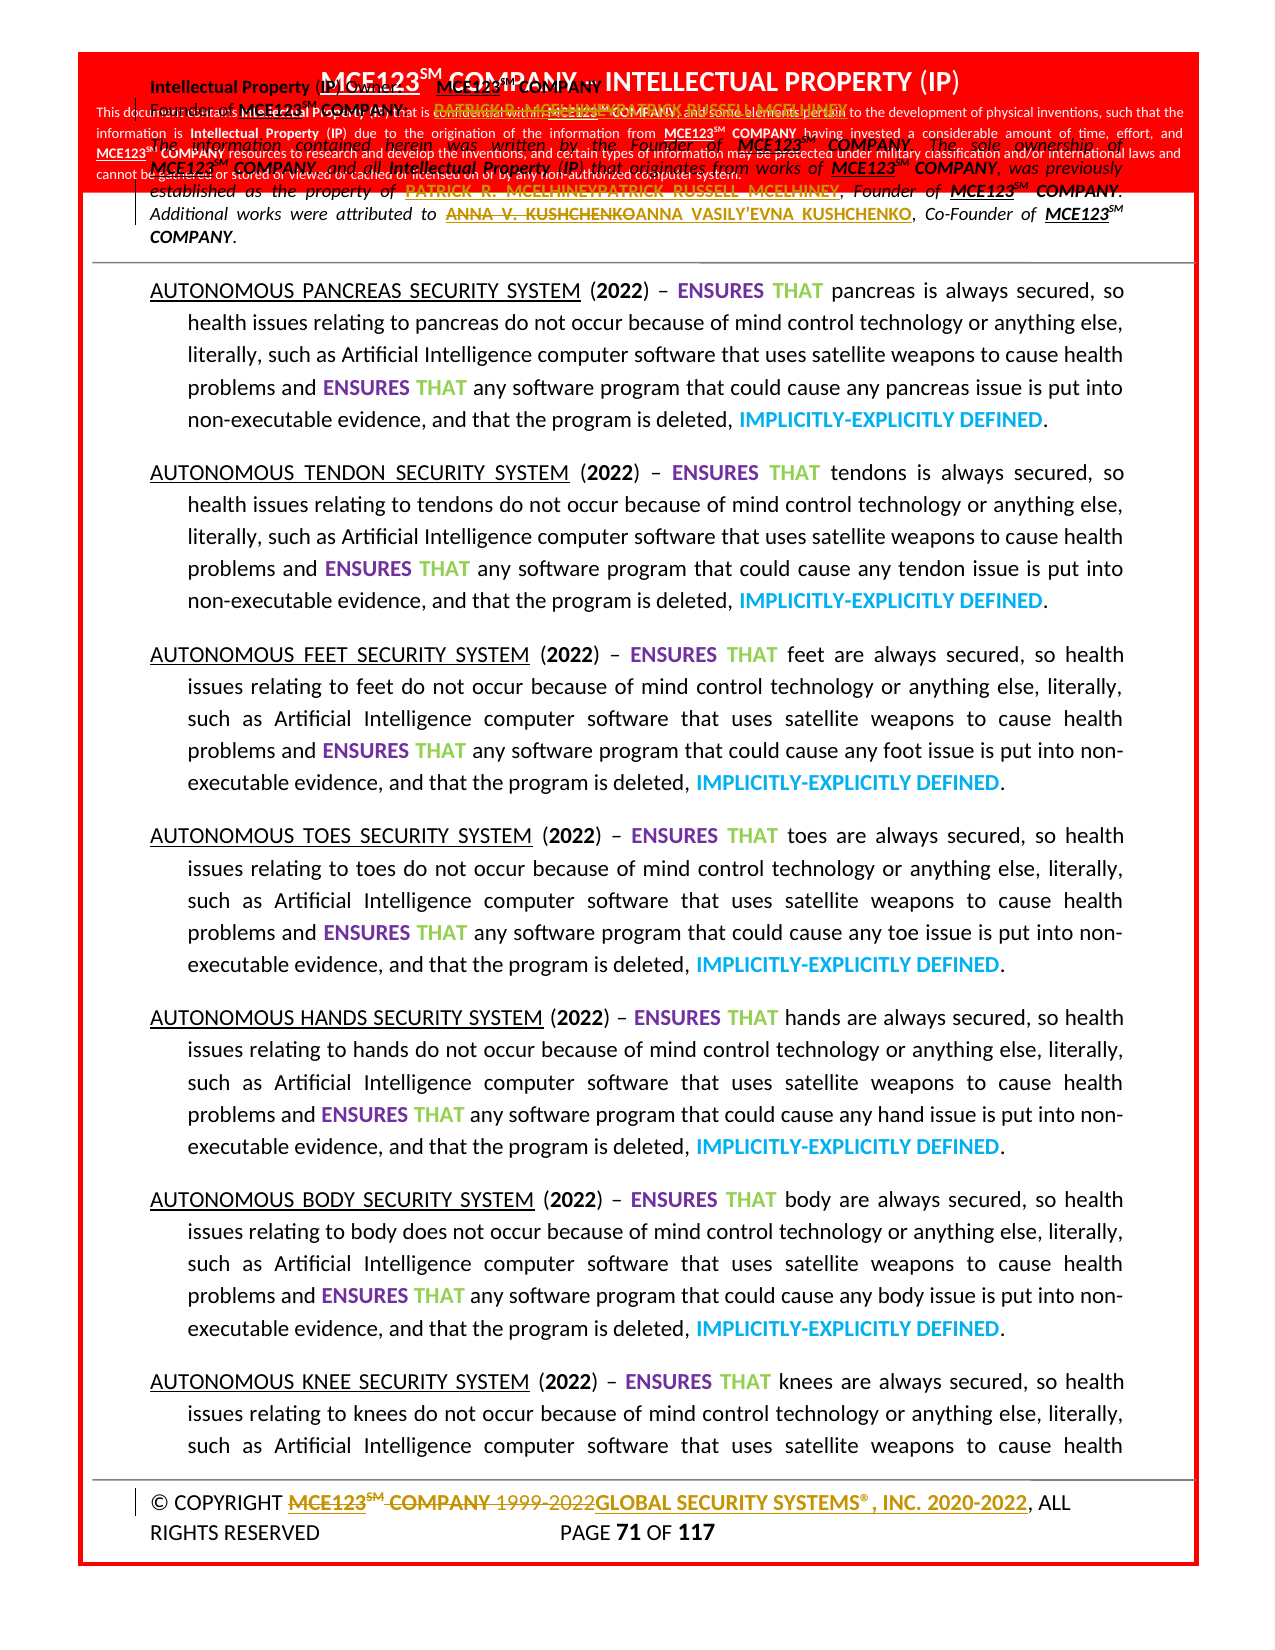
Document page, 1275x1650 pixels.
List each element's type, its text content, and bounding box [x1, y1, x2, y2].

text AUTONOMOUS PANCREAS SECURITY SYSTEM (2022) – ENSURES THAT pancreas is always secured, so health issues relating to pancreas do not occur because of mind control technology or anything else, literally, such as Artificial Intelligence computer software that uses satellite weapons to cause health problems and ENSURES THAT any software program that could cause any pancreas issue is put into non-executable evidence, and that the program is deleted, IMPLICITLY-EXPLICITLY DEFINED. [150, 276, 1125, 433]
text AUTONOMOUS BODY SECURITY SYSTEM (2022) – ENSURES THAT body are always secured, so health issues relating to body does not occur because of mind control technology or anything else, literally, such as Artificial Intelligence computer software that uses satellite weapons to cause health problems and ENSURES THAT any software program that could cause any body issue is put into non-executable evidence, and that the program is deleted, IMPLICITLY-EXPLICITLY DEFINED. [150, 1185, 1125, 1342]
text AUTONOMOUS TOES SECURITY SYSTEM (2022) – ENSURES THAT toes are always secured, so health issues relating to toes do not occur because of mind control technology or anything else, literally, such as Artificial Intelligence computer software that uses satellite weapons to cause health problems and ENSURES THAT any software program that could cause any toe issue is put into non-executable evidence, and that the program is deleted, IMPLICITLY-EXPLICITLY DEFINED. [150, 821, 1125, 978]
text AUTONOMOUS HANDS SECURITY SYSTEM (2022) – ENSURES THAT hands are always secured, so health issues relating to hands do not occur because of mind control technology or anything else, literally, such as Artificial Intelligence computer software that uses satellite weapons to cause health problems and ENSURES THAT any software program that could cause any hand issue is put into non-executable evidence, and that the program is deleted, IMPLICITLY-EXPLICITLY DEFINED. [150, 1003, 1125, 1160]
text AUTONOMOUS TENDON SECURITY SYSTEM (2022) – ENSURES THAT tendons is always secured, so health issues relating to tendons do not occur because of mind control technology or anything else, literally, such as Artificial Intelligence computer software that uses satellite weapons to cause health problems and ENSURES THAT any software program that could cause any tendon issue is put into non-executable evidence, and that the program is deleted, IMPLICITLY-EXPLICITLY DEFINED. [150, 458, 1125, 615]
text AUTONOMOUS FEET SECURITY SYSTEM (2022) – ENSURES THAT feet are always secured, so health issues relating to feet do not occur because of mind control technology or anything else, literally, such as Artificial Intelligence computer software that uses satellite weapons to cause health problems and ENSURES THAT any software program that could cause any foot issue is put into non-executable evidence, and that the program is deleted, IMPLICITLY-EXPLICITLY DEFINED. [150, 640, 1125, 796]
